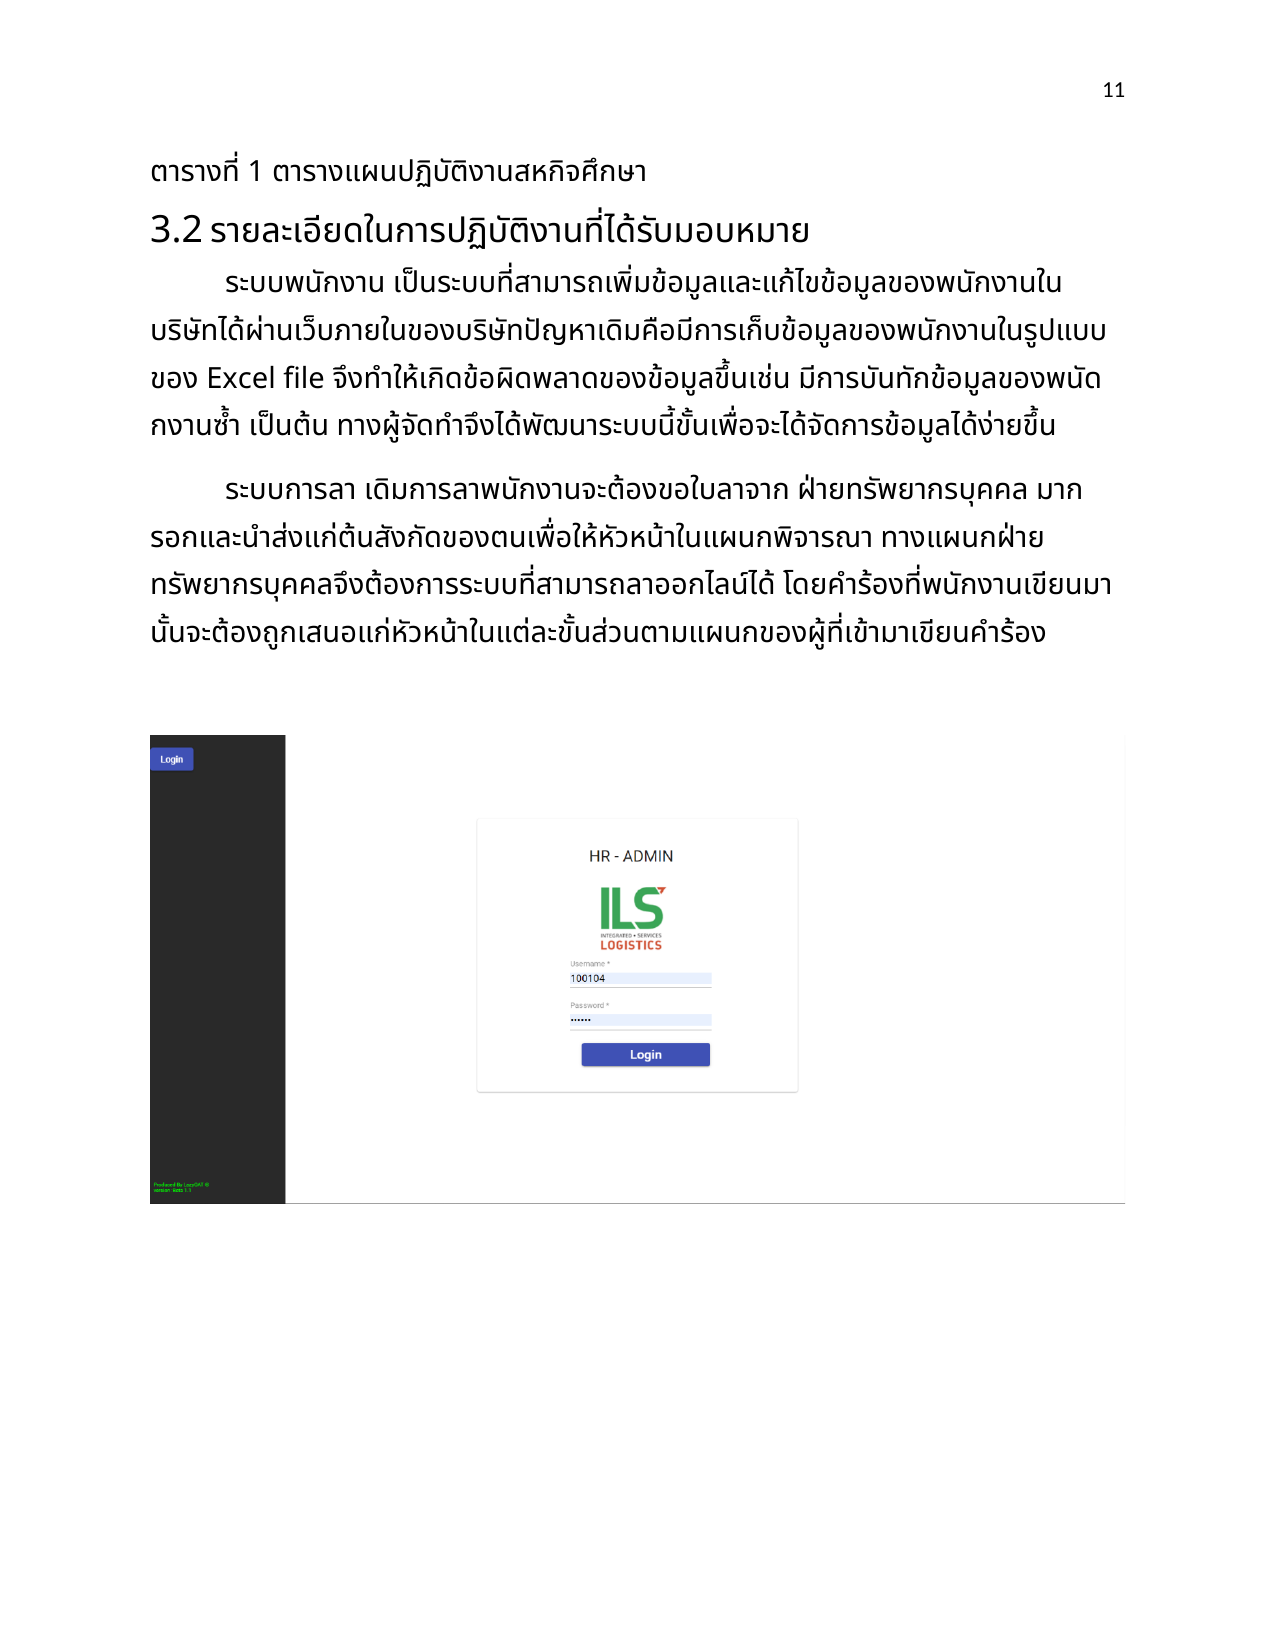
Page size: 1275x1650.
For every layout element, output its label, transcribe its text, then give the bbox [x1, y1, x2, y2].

text ระบบพนักงาน เป็นระบบที่สามารถเพิ่มข้อมูลและแก้ไขข้อมูลของพนักงานในบริษัทได้ผ่านเว็บภายในของบริษัทปัญหาเดิมคือมีการเก็บข้อมูลของพนักงานในรูปแบบของ Excel file จึงทำให้เกิดข้อผิดพลาดของข้อมูลขึ้นเช่น มีการบันทักข้อมูลของพนัดกงานซ้ำ เป็นต้น ทางผู้จัดทำจึงได้พัฒนาระบบนี้ขั้นเพื่อจะได้จัดการข้อมูลได้ง่ายขึ้น [150, 262, 1125, 449]
picture [150, 735, 1125, 1204]
subtitle รายละเอียดในการปฏิบัติงานที่ได้รับมอบหมาย [150, 202, 1125, 258]
text ระบบการลา เดิมการลาพนักงานจะต้องขอใบลาจาก ฝ่ายทรัพยากรบุคคล มากรอกและนำส่งแก่ต้นสังกัดของตนเพื่อให้หัวหน้าในแผนกพิจารณา ทางแผนกฝ่ายทรัพยากรบุคคลจึงต้องการระบบที่สามารถลาออกไลน์ได้ โดยคำร้องที่พนักงานเขียนมานั้นจะต้องถูกเสนอแก่หัวหน้าในแต่ละขั้นส่วนตามแผนกของผู้ที่เข้ามาเขียนคำร้อง [150, 469, 1125, 655]
subtitle ตารางที่ 1 ตารางแผนปฏิบัติงานสหกิจศึกษา [150, 150, 1125, 194]
